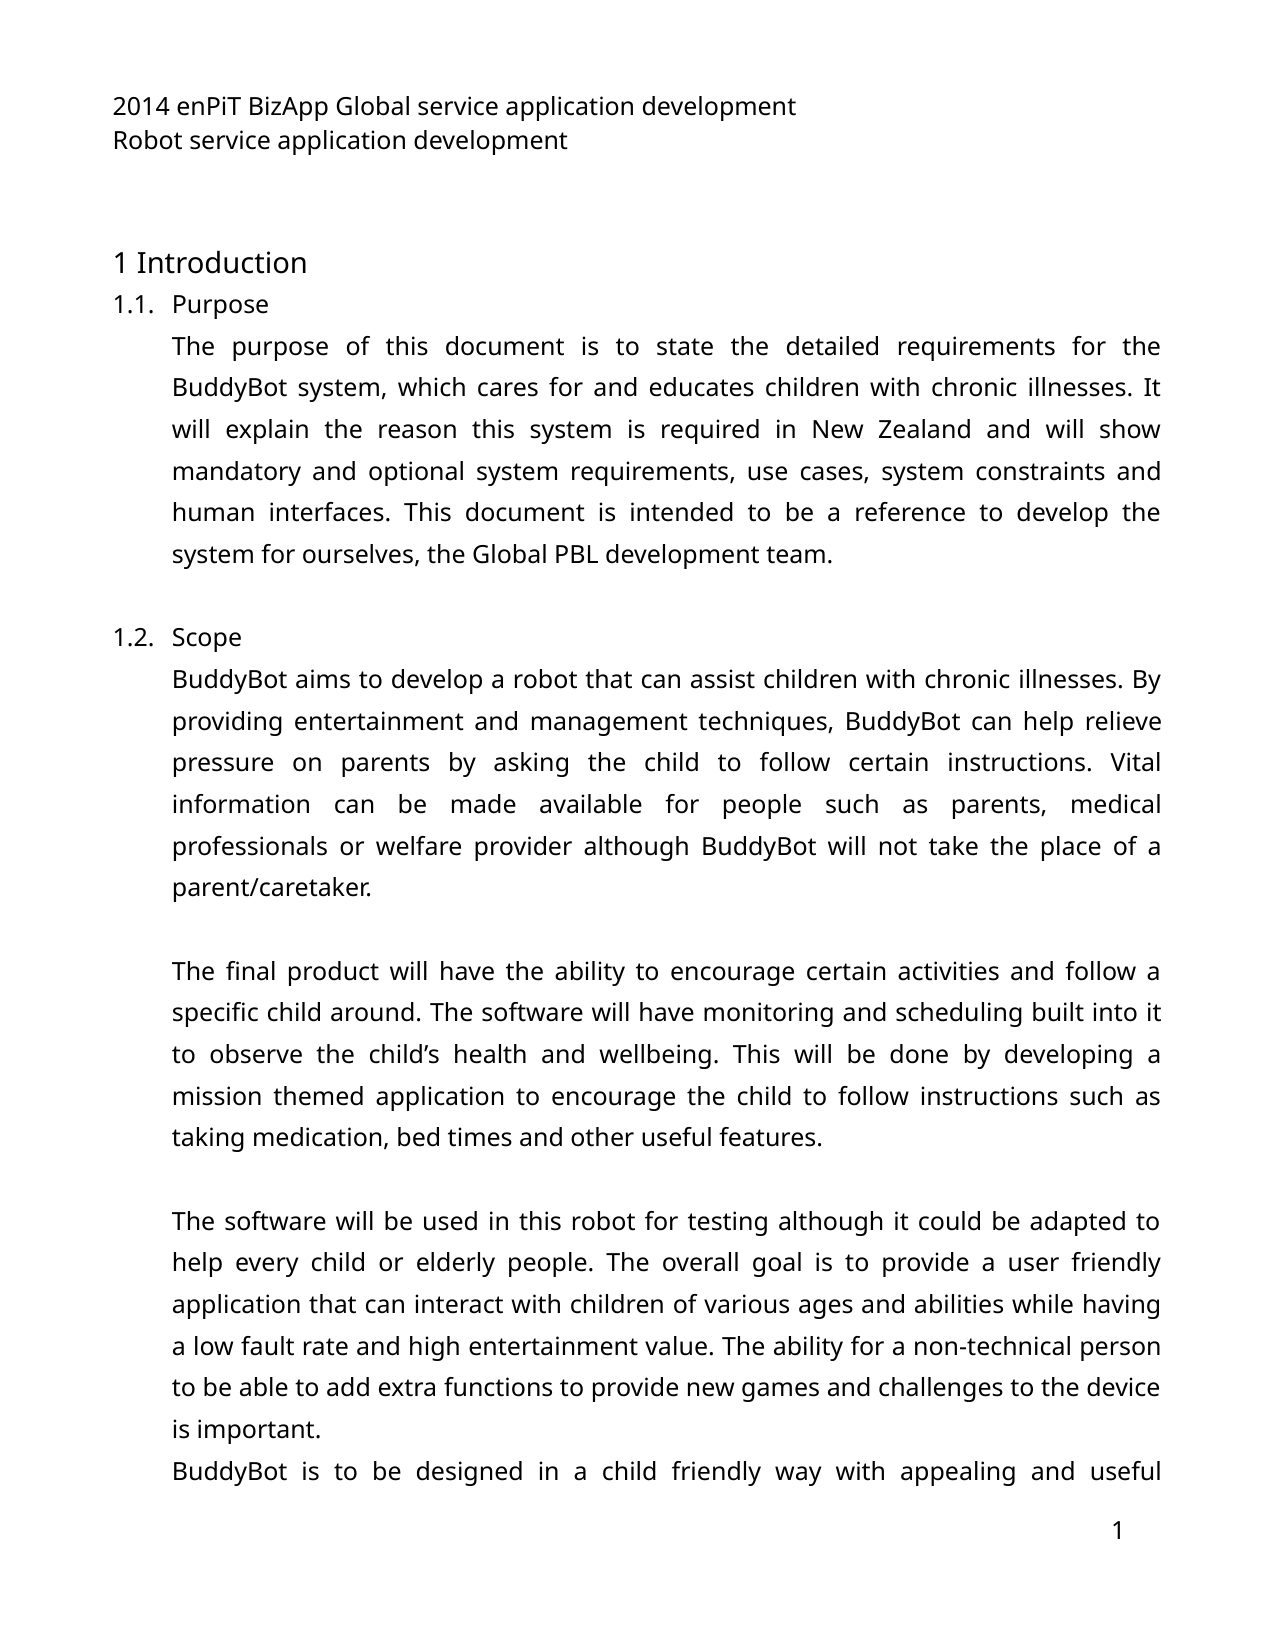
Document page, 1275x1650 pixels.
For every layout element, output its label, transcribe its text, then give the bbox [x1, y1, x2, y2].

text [172, 1449, 1162, 1491]
subtitle Scope [112, 616, 1162, 658]
text The purpose of this document is to state the detailed requirements for the BuddyBot system, which cares for and educates children with chronic illnesses. It will explain the reason this system is required in New Zealand and will show mandatory and optional system requirements, use cases, system constraints and human interfaces. This document is intended to be a reference to develop the system for ourselves, the Global PBL development team. [172, 324, 1162, 574]
text The final product will have the ability to encourage certain activities and follow a specific child around. The software will have monitoring and scheduling built into it to observe the child’s health and wellbeing. This will be done by developing a mission themed application to encourage the child to follow instructions such as taking medication, bed times and other useful features. [172, 949, 1162, 1158]
text The software will be used in this robot for testing although it could be adapted to help every child or elderly people. The overall goal is to provide a user friendly application that can interact with children of various ages and abilities while having a low fault rate and high entertainment value. The ability for a non-technical person to be able to add extra functions to provide new games and challenges to the device is important. [172, 1199, 1162, 1449]
text BuddyBot aims to develop a robot that can assist children with chronic illnesses. By providing entertainment and management techniques, BuddyBot can help relieve pressure on parents by asking the child to follow certain instructions. Vital information can be made available for people such as parents, medical professionals or welfare provider although BuddyBot will not take the place of a parent/caretaker. [172, 658, 1162, 908]
subtitle 1 Introduction [112, 241, 1162, 283]
subtitle Purpose [112, 283, 1162, 324]
